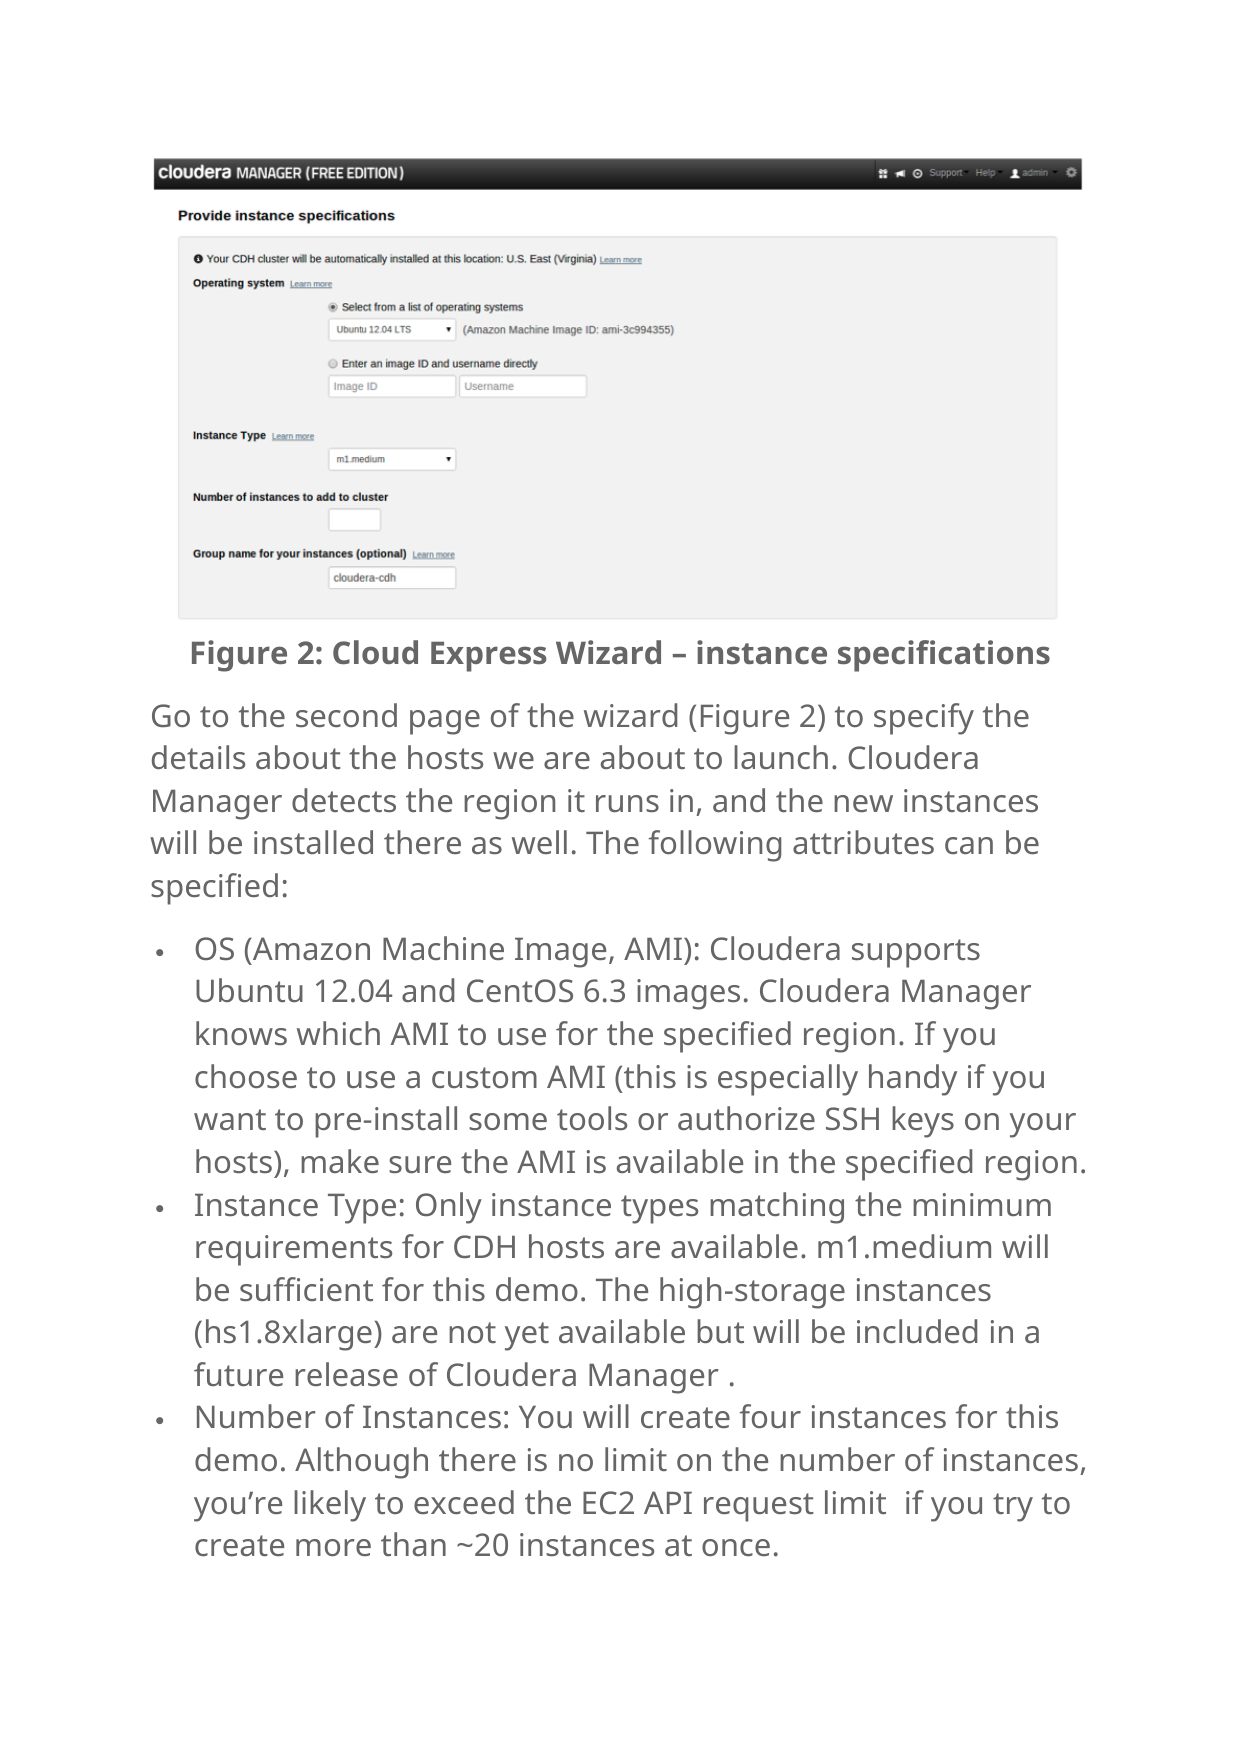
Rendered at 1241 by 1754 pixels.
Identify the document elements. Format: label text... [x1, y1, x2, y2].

text Figure 2: Cloud Express Wizard – instance specifications [150, 631, 1090, 673]
list OS (Amazon Machine Image, AMI): Cloudera supports Ubuntu 12.04 and CentOS 6.3 images. Cloudera Manager knows which AMI to use for the specified region. If you choose to use a custom AMI (this is especially handy if you want to pre-install some tools or authorize SSH keys on your hosts), make sure the AMI is available in the specified region. [156, 927, 1090, 1182]
list Number of Instances: You will create four instances for this demo. Although there is no limit on the number of instances, you’re likely to exceed the EC2 API request limit if you try to create more than ~20 instances at once. [156, 1396, 1090, 1566]
list Instance Type: Only instance types matching the minimum requirements for CDH hosts are available. m1.medium will be sufficient for this demo. The high-storage instances (hs1.8xlarge) are not yet available but will be included in a future release of Cloudera Manager . [156, 1182, 1090, 1396]
text Go to the second page of the wizard (Figure 2) to specify the details about the hosts we are about to launch. Cloudera Manager detects the region it runs in, and the new instances will be installed there as well. The following attributes can be specified: [150, 693, 1090, 907]
picture [150, 150, 1090, 631]
